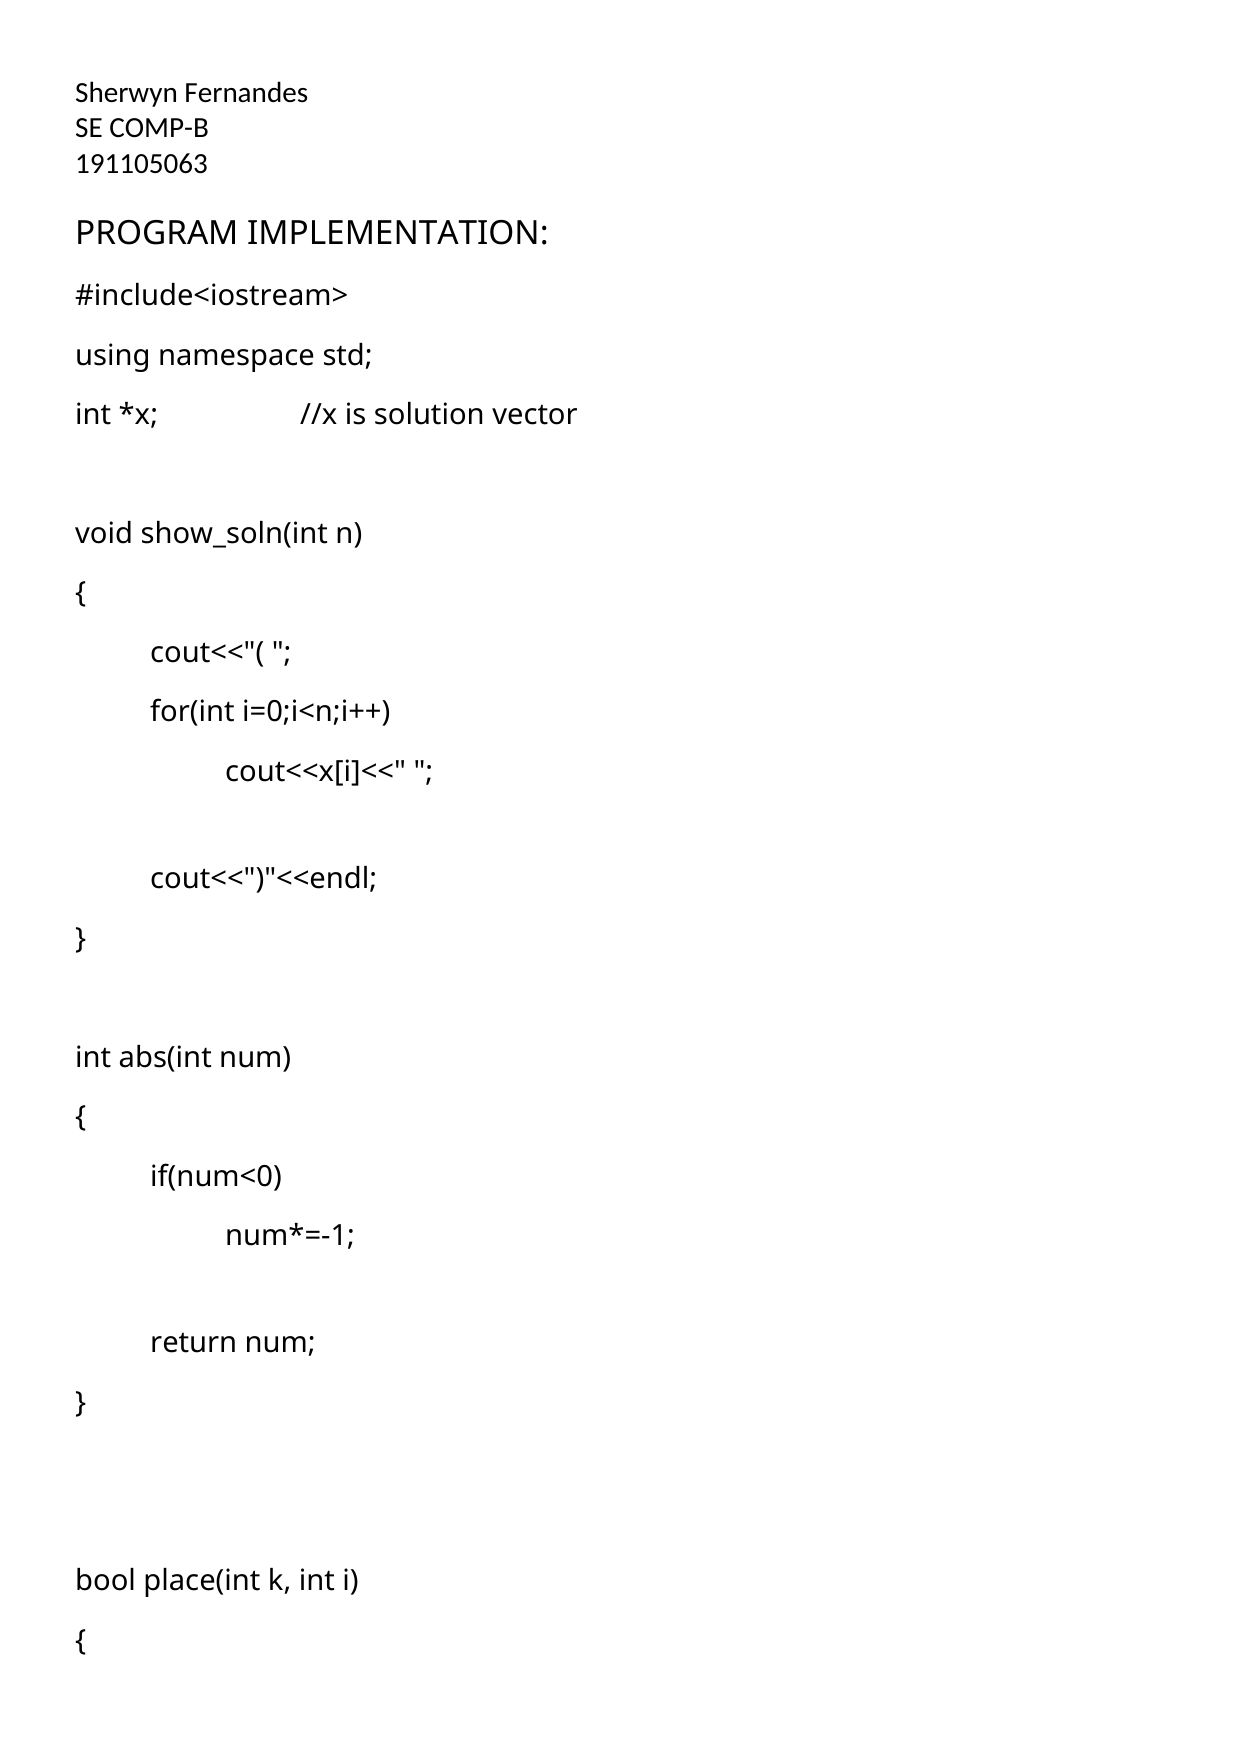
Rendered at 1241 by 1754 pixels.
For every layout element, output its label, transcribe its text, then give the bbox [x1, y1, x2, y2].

text } [75, 1381, 1165, 1421]
text cout<<")"<<endl; [75, 857, 1165, 897]
text for(int i=0;i<n;i++) [75, 691, 1165, 730]
text { [75, 1095, 1165, 1135]
text int *x; //x is solution vector [75, 393, 1165, 433]
text if(num<0) [75, 1155, 1165, 1194]
text cout<<"( "; [75, 631, 1165, 671]
text bool place(int k, int i) [75, 1559, 1165, 1599]
text PROGRAM IMPLEMENTATION: [75, 209, 1165, 254]
text #include<iostream> [75, 274, 1165, 314]
text cout<<x[i]<<" "; [75, 750, 1165, 790]
text void show_soln(int n) [75, 512, 1165, 552]
text int abs(int num) [75, 1036, 1165, 1076]
text { [75, 1619, 1165, 1659]
text } [75, 917, 1165, 957]
text { [75, 572, 1165, 611]
text num*=-1; [75, 1214, 1165, 1254]
text return num; [75, 1322, 1165, 1361]
text using namespace std; [75, 334, 1165, 373]
